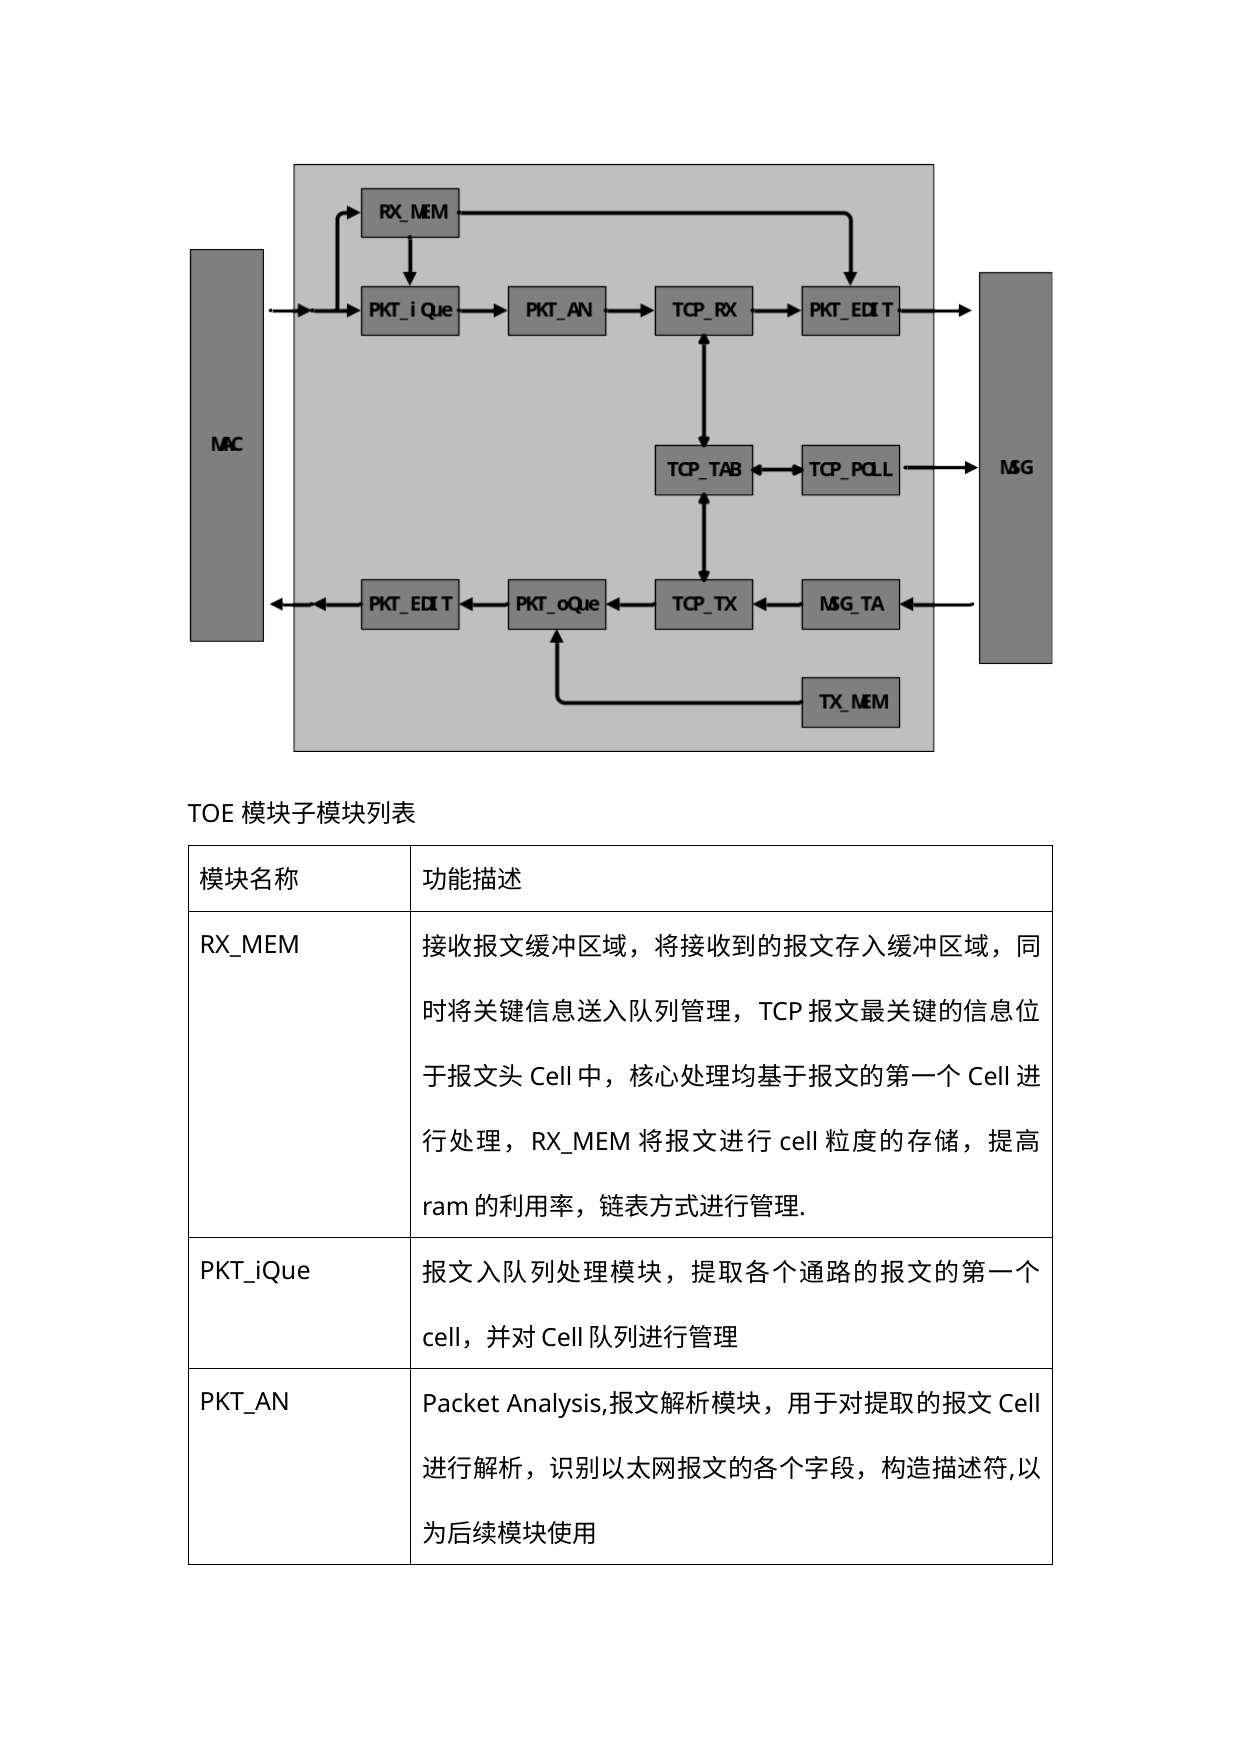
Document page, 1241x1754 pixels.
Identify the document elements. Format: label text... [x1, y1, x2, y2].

table_header 模块名称 [189, 846, 410, 911]
text TOE 模块子模块列表 [187, 779, 1053, 844]
table_cell RX_MEM [189, 912, 410, 1237]
table_cell 接收报文缓冲区域，将接收到的报文存入缓冲区域，同时将关键信息送入队列管理，TCP报文最关键的信息位于报文头Cell中，核心处理均基于报文的第一个Cell进行处理，RX_MEM将报文进行cell粒度的存储，提高ram的利用率，链表方式进行管理. [411, 912, 1052, 1237]
table_cell 报文入队列处理模块，提取各个通路的报文的第一个cell，并对Cell队列进行管理 [411, 1238, 1052, 1368]
table_cell PKT_AN [189, 1369, 410, 1564]
table_header 功能描述 [411, 846, 1052, 911]
table_cell PKT_iQue [189, 1238, 410, 1368]
table_cell Packet Analysis,报文解析模块，用于对提取的报文Cell进行解析，识别以太网报文的各个字段，构造描述符,以为后续模块使用 [411, 1369, 1052, 1564]
